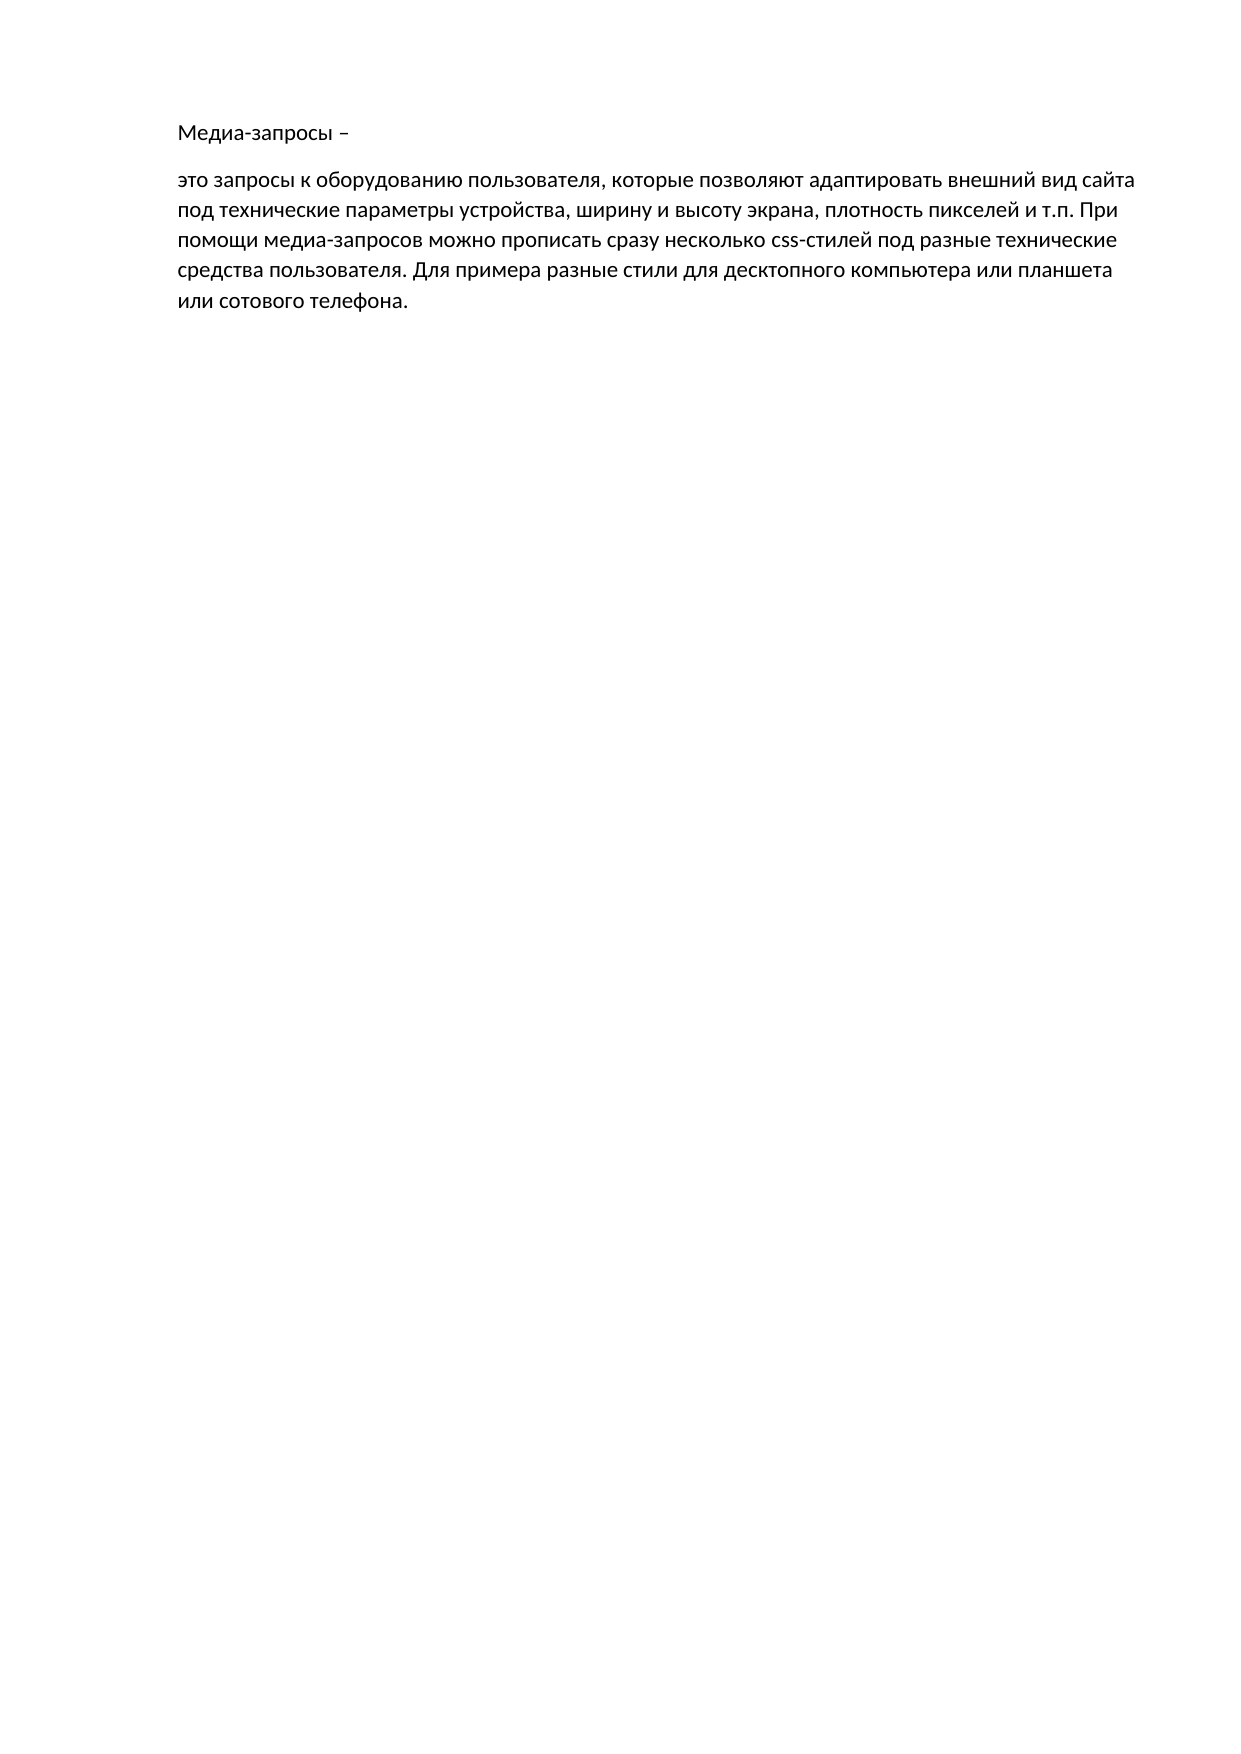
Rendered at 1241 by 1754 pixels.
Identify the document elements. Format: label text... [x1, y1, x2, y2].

text Медиа-запросы – [177, 118, 1152, 146]
text это запросы к оборудованию пользователя, которые позволяют адаптировать внешний вид сайта под технические параметры устройства, ширину и высоту экрана, плотность пикселей и т.п. При помощи медиа-запросов можно прописать сразу несколько css-стилей под разные технические средства пользователя. Для примера разные стили для десктопного компьютера или планшета или сотового телефона. [177, 165, 1152, 314]
